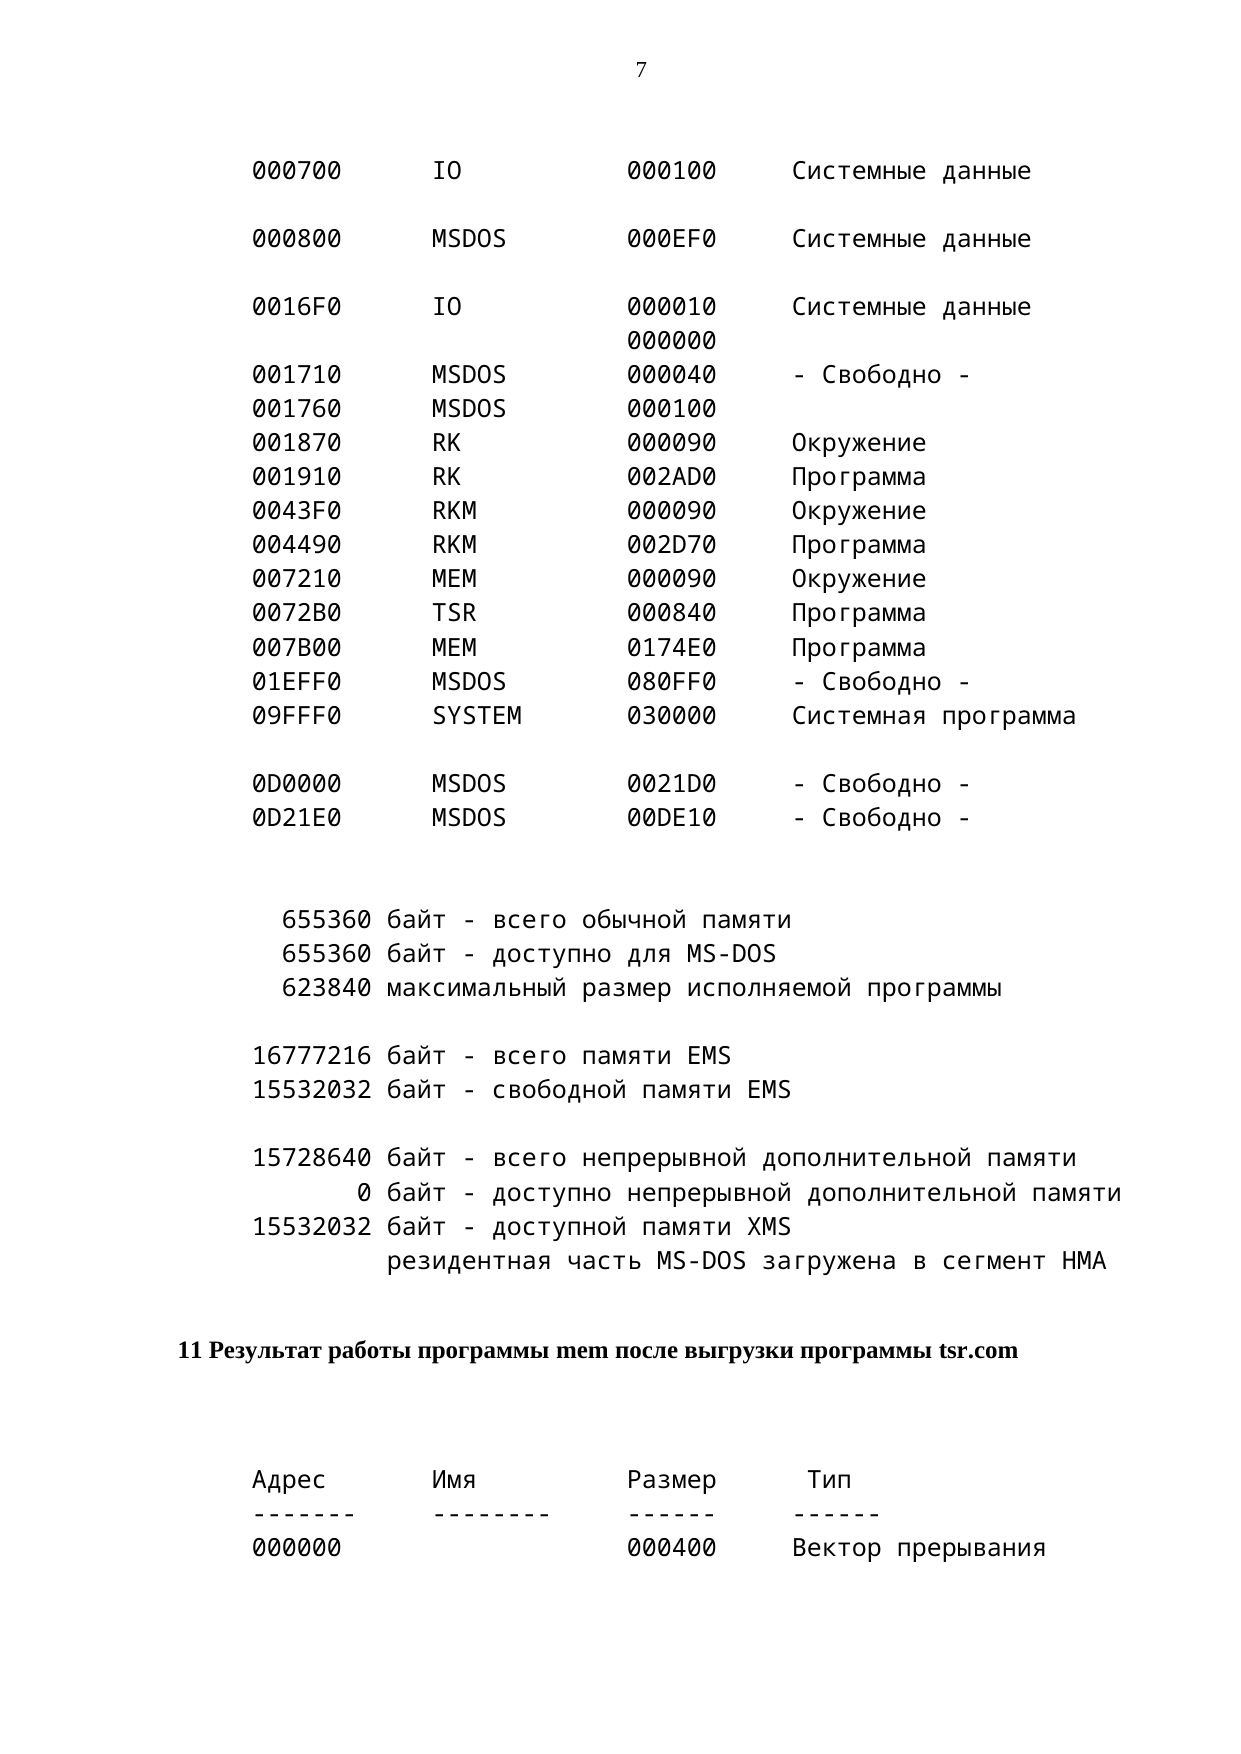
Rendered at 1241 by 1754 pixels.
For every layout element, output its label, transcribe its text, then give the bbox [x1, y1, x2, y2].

text 001910 RK 002AD0 Программа [222, 459, 1122, 493]
text 0D21E0 MSDOS 00DE10 - Свободно - [222, 799, 1122, 833]
text 16777216 байт - всего памяти EMS [222, 1038, 1122, 1072]
text 004490 RKM 002D70 Программа [222, 527, 1122, 561]
subtitle Результат работы программы mem после выгрузки программы tsr.com [177, 1335, 1122, 1364]
text 007210 MEM 000090 Окружение [222, 561, 1122, 595]
text 007B00 MEM 0174E0 Программа [222, 629, 1122, 663]
text 655360 байт - доступно для MS-DOS [222, 936, 1122, 970]
text 0D0000 MSDOS 0021D0 - Свободно - [222, 765, 1122, 799]
text 001760 MSDOS 000100 [222, 391, 1122, 425]
text Адрес Имя Размер Тип [222, 1462, 1122, 1496]
text 01EFF0 MSDOS 080FF0 - Свободно - [222, 663, 1122, 697]
text 15532032 байт - доступной памяти XMS [222, 1208, 1122, 1242]
text 655360 байт - всего обычной памяти [222, 902, 1122, 936]
text 000000 [222, 323, 1122, 357]
text 15728640 байт - всего непрерывной дополнительной памяти [222, 1140, 1122, 1174]
text резидентная часть MS-DOS загружена в сегмент HMA [222, 1242, 1122, 1276]
text 09FFF0 SYSTEM 030000 Системная программа [222, 697, 1122, 731]
text 000000 000400 Вектор прерывания [222, 1530, 1122, 1564]
text 0 байт - доступно непрерывной дополнительной памяти [222, 1174, 1122, 1208]
text 000700 IO 000100 Системные данные [222, 152, 1122, 186]
text 0072B0 TSR 000840 Программа [222, 595, 1122, 629]
text 001870 RK 000090 Окружение [222, 425, 1122, 459]
text 15532032 байт - свободной памяти EMS [222, 1072, 1122, 1106]
text 001710 MSDOS 000040 - Свободно - [222, 357, 1122, 391]
text 0043F0 RKM 000090 Окружение [222, 493, 1122, 527]
text 623840 максимальный размер исполняемой программы [222, 970, 1122, 1004]
text ------- -------- ------ ------ [222, 1496, 1122, 1530]
text 000800 MSDOS 000EF0 Системные данные [222, 220, 1122, 254]
text 0016F0 IO 000010 Системные данные [222, 288, 1122, 323]
